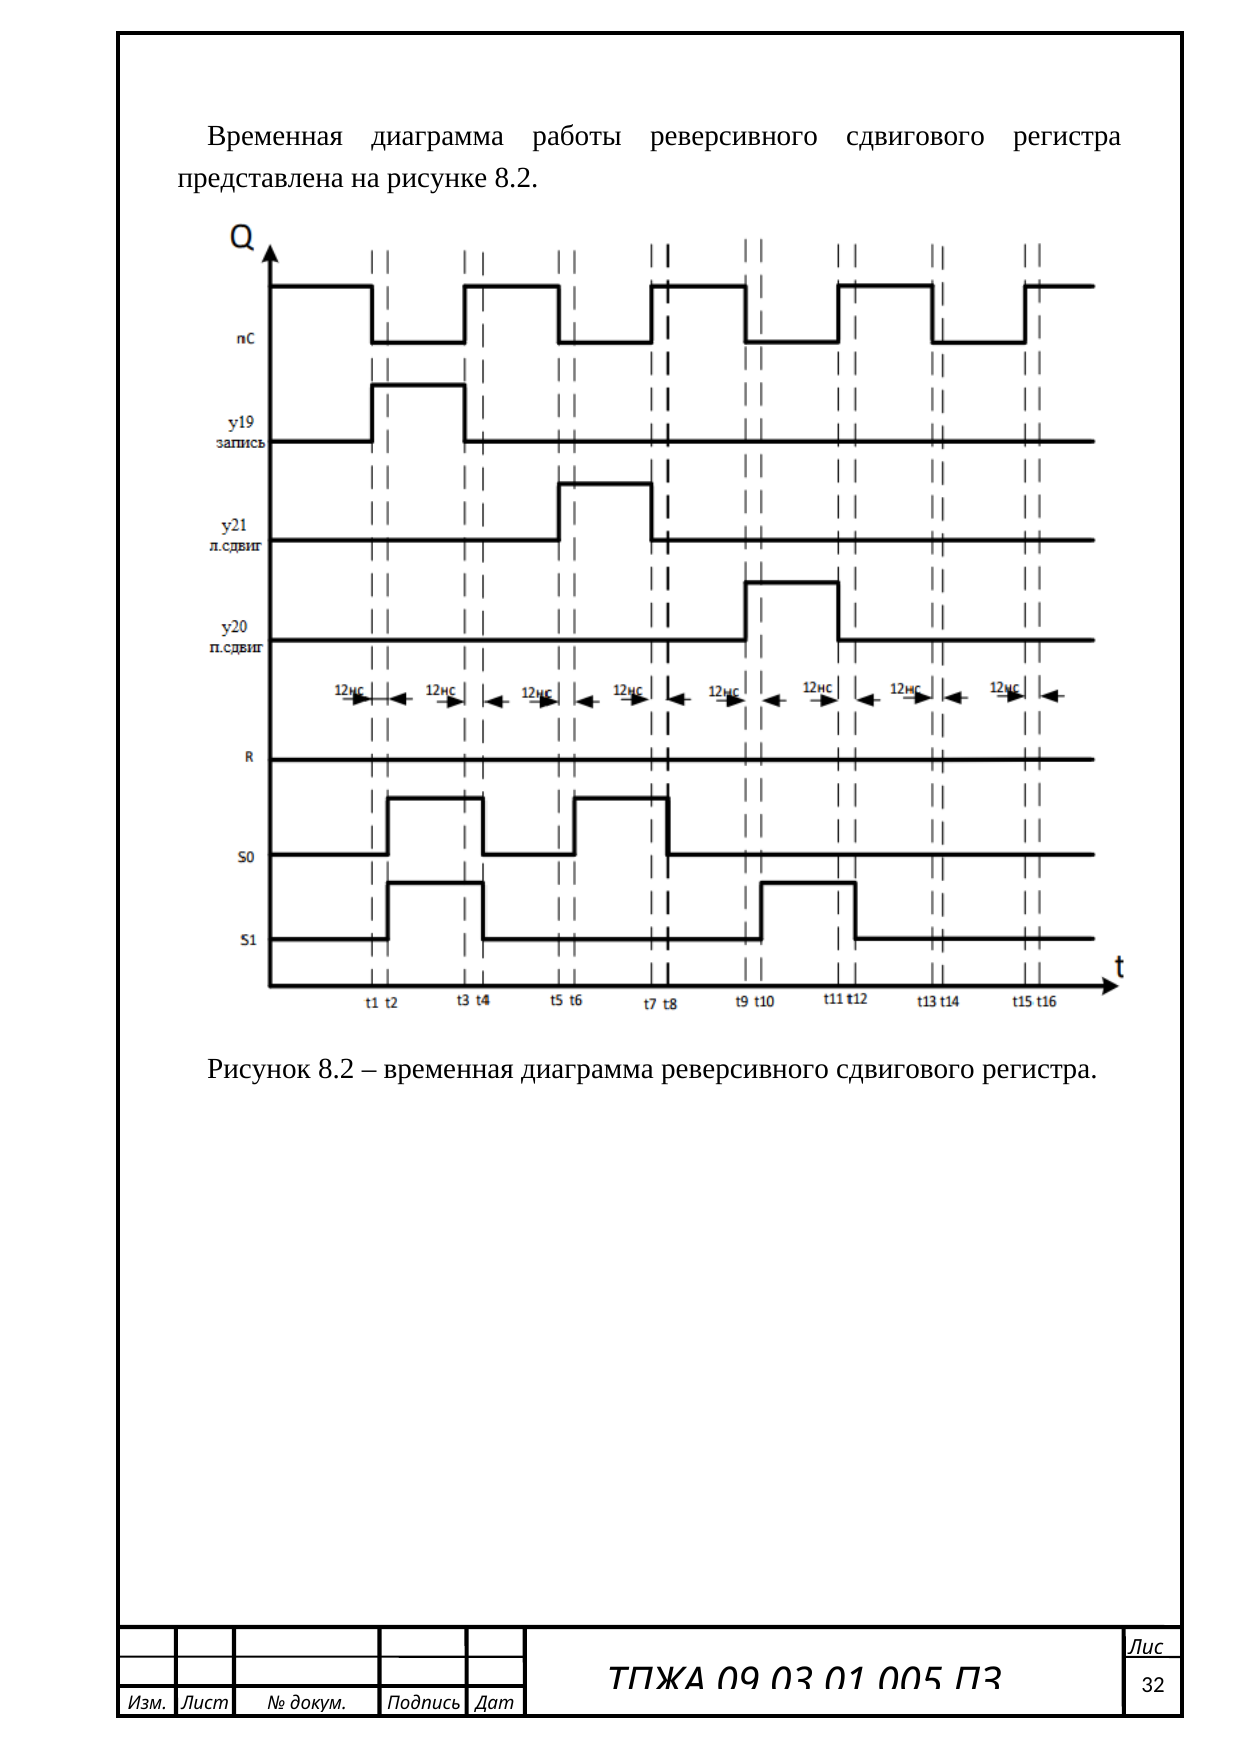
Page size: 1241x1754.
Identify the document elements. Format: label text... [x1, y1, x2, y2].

text Временная диаграмма работы реверсивного сдвигового регистра представлена на рисунке 8.2. [177, 118, 1122, 193]
text Рисунок 8.2 – временная диаграмма реверсивного сдвигового регистра. [177, 1051, 1122, 1084]
picture [206, 218, 1133, 1028]
